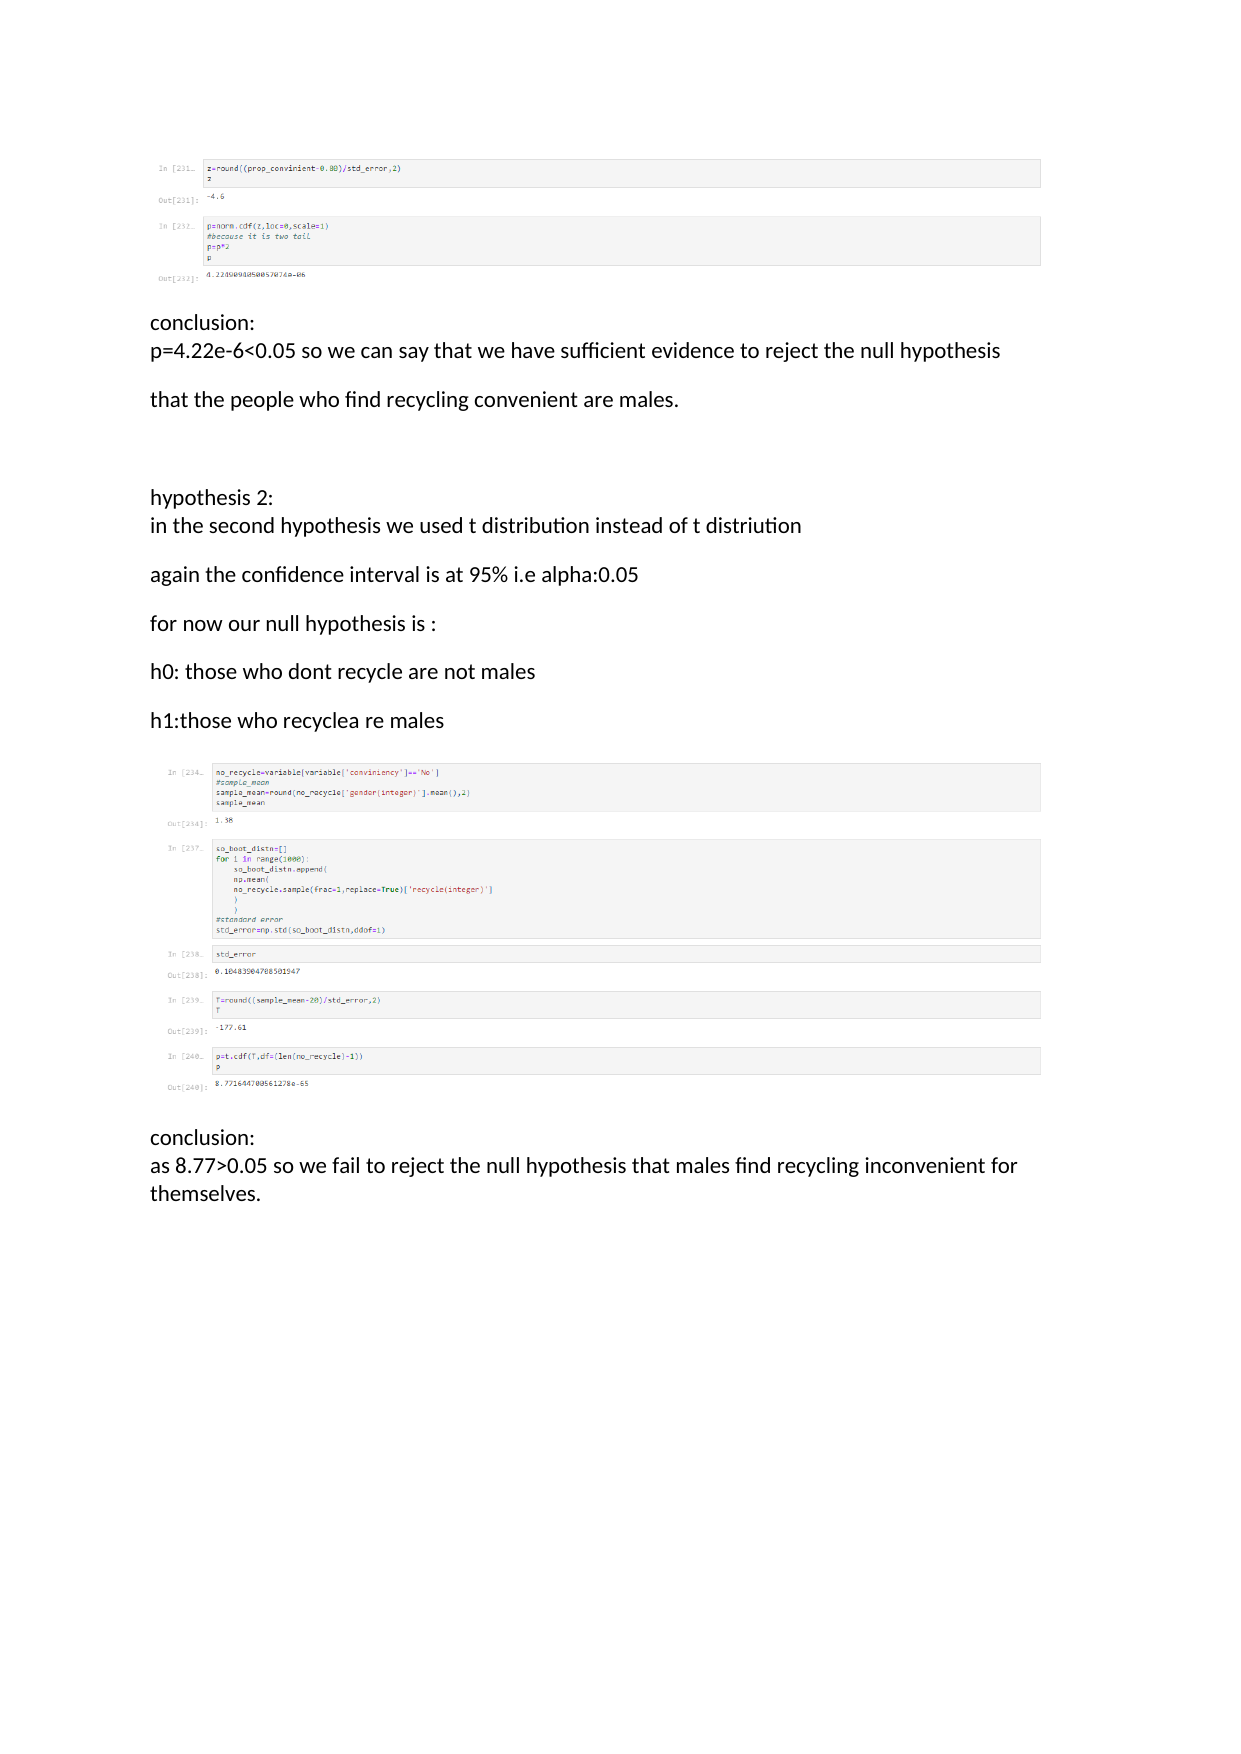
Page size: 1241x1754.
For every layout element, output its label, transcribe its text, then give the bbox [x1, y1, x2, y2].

text hypothesis 2: in the second hypothesis we used t distribution instead of t distriution [150, 483, 1090, 539]
text conclusion: p=4.22e-6<0.05 so we can say that we have sufficient evidence to reject the null hypothesis [150, 308, 1090, 364]
text h0: those who dont recycle are not males [150, 657, 1090, 686]
text conclusion: as 8.77>0.05 so we fail to reject the null hypothesis that males find recycling inconvenient for themselves. [150, 1123, 1090, 1207]
picture [150, 150, 1050, 288]
text that the people who find recycling convenient are males. [150, 385, 1090, 413]
text h1:those who recyclea re males [150, 706, 1090, 734]
text for now our null hypothesis is : [150, 609, 1090, 637]
text again the confidence interval is at 95% i.e alpha:0.05 [150, 560, 1090, 588]
picture [150, 755, 1050, 1102]
